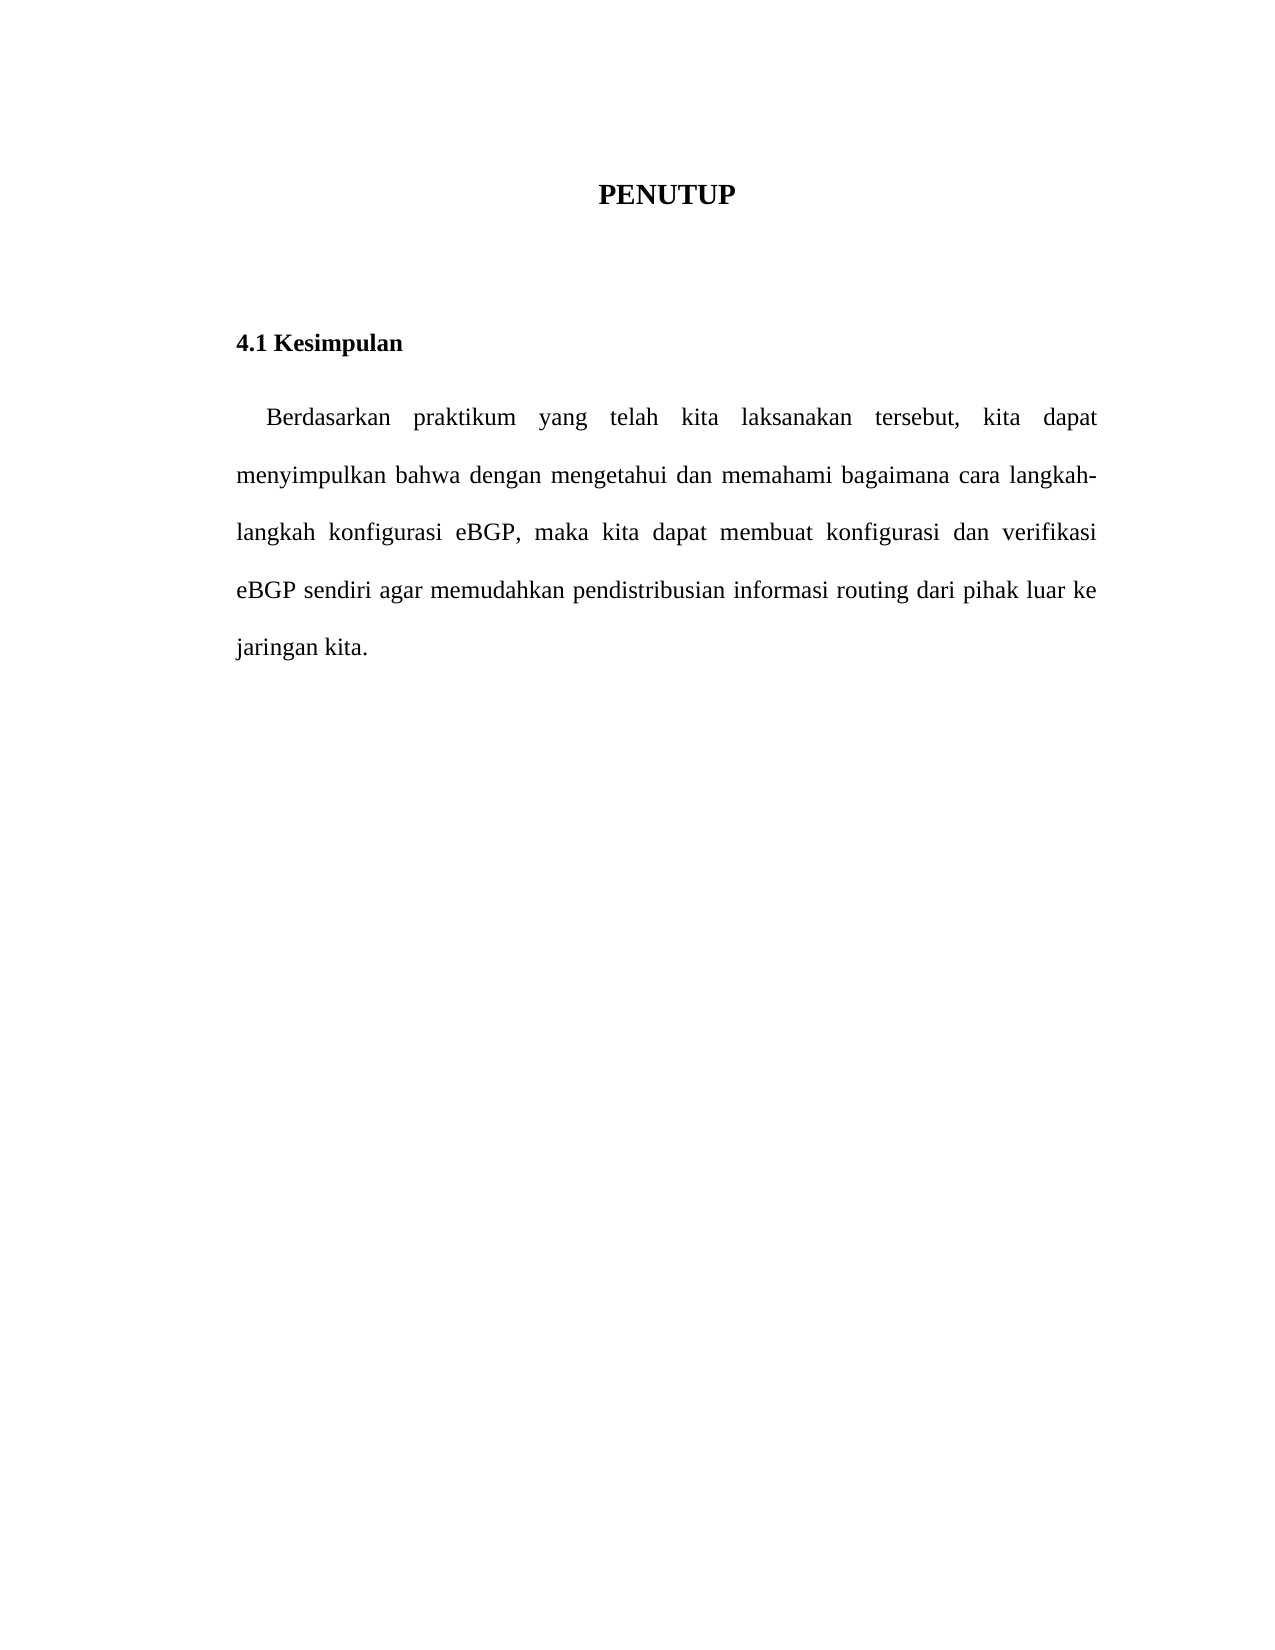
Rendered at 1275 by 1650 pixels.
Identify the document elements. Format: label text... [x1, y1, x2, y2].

text PENUTUP [236, 177, 1098, 211]
text Berdasarkan praktikum yang telah kita laksanakan tersebut, kita dapat menyimpulkan bahwa dengan mengetahui dan memahami bagaimana cara langkah-langkah konfigurasi eBGP, maka kita dapat membuat konfigurasi dan verifikasi eBGP sendiri agar memudahkan pendistribusian informasi routing dari pihak luar ke jaringan kita. [236, 402, 1098, 661]
text 4.1 Kesimpulan [236, 328, 1098, 357]
